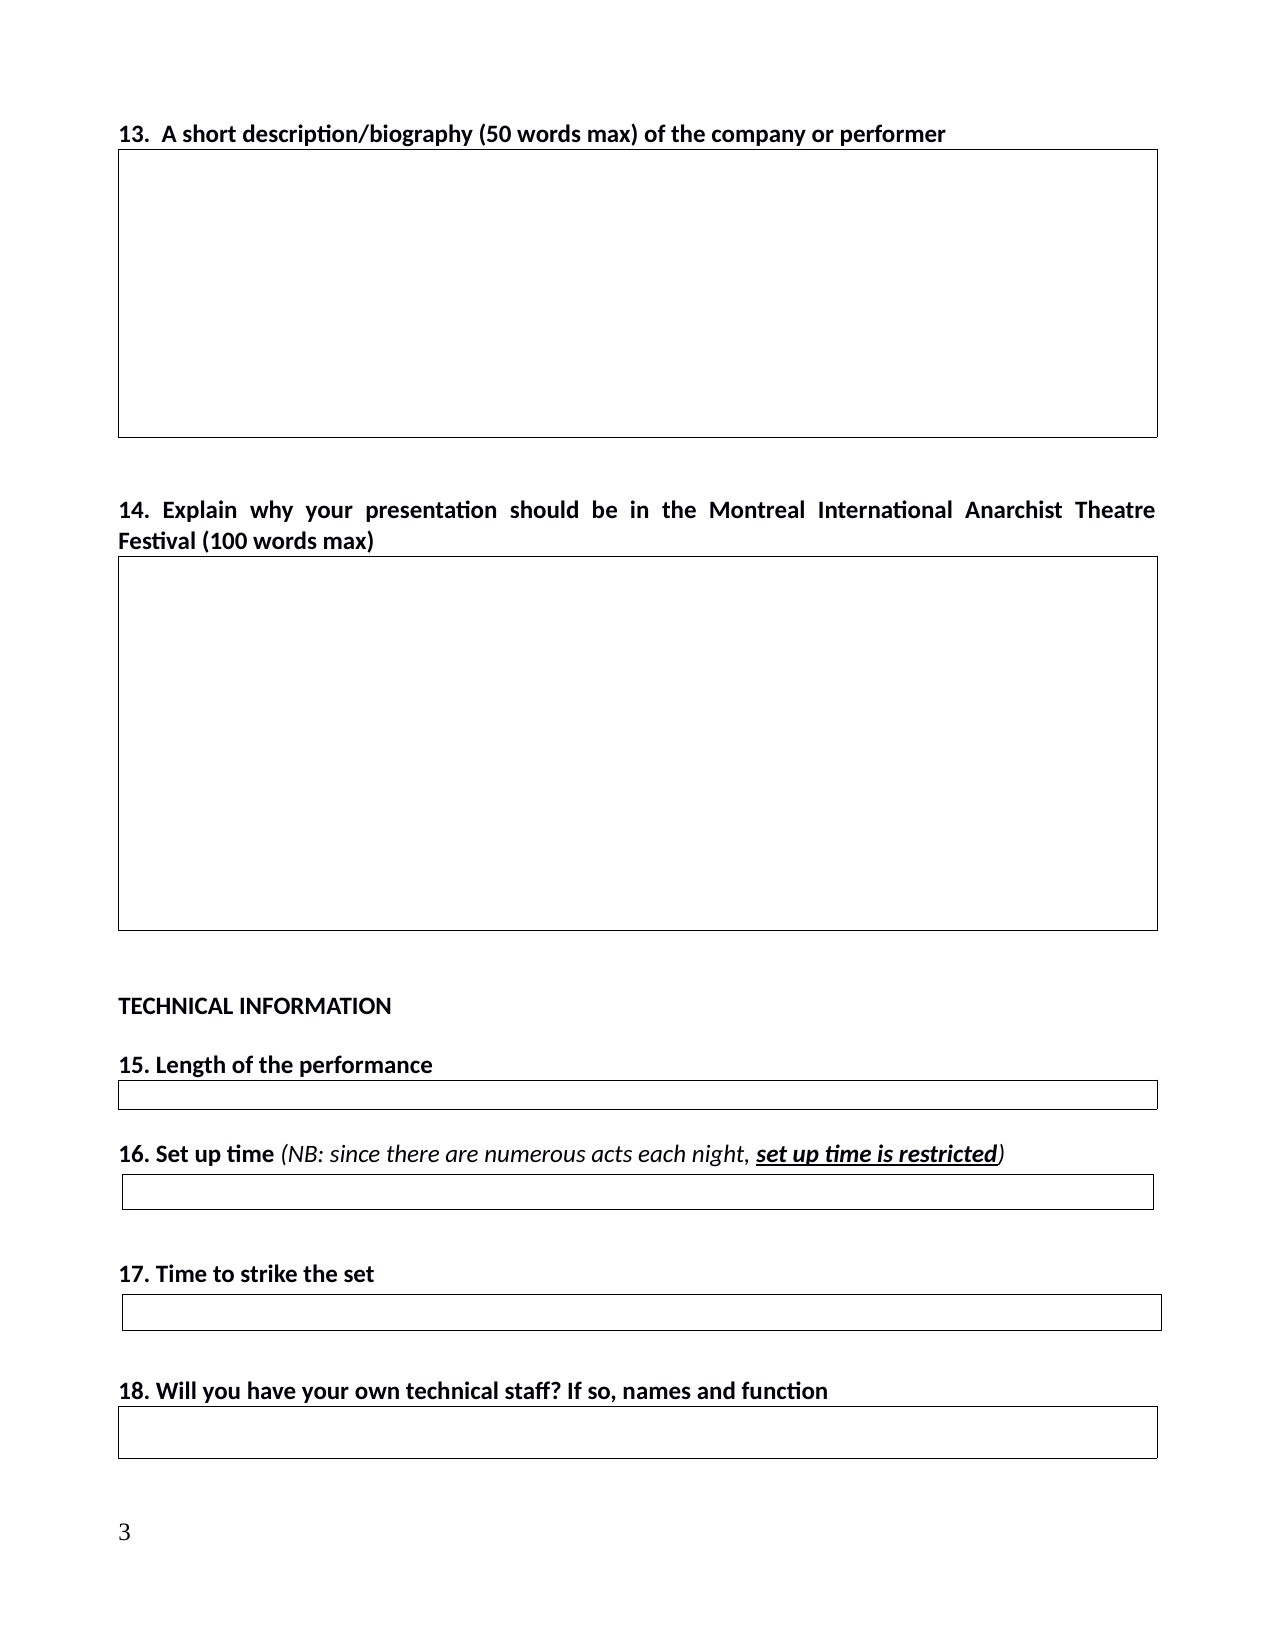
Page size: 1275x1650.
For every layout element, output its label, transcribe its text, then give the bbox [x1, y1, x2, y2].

text 16. Set up time (NB: since there are numerous acts each night, set up time is restricted) [118, 1138, 1157, 1169]
text TECHNICAL INFORMATION [118, 990, 1157, 1020]
text 18. Will you have your own technical staff? If so, names and function [118, 1375, 1157, 1406]
text 13. A short description/biography (50 words max) of the company or performer [118, 118, 1157, 149]
text 14. Explain why your presentation should be in the Montreal International Anarchist Theatre Festival (100 words max) [118, 495, 1157, 556]
text 15. Length of the performance [118, 1049, 1157, 1079]
text 17. Time to strike the set [118, 1258, 1157, 1289]
